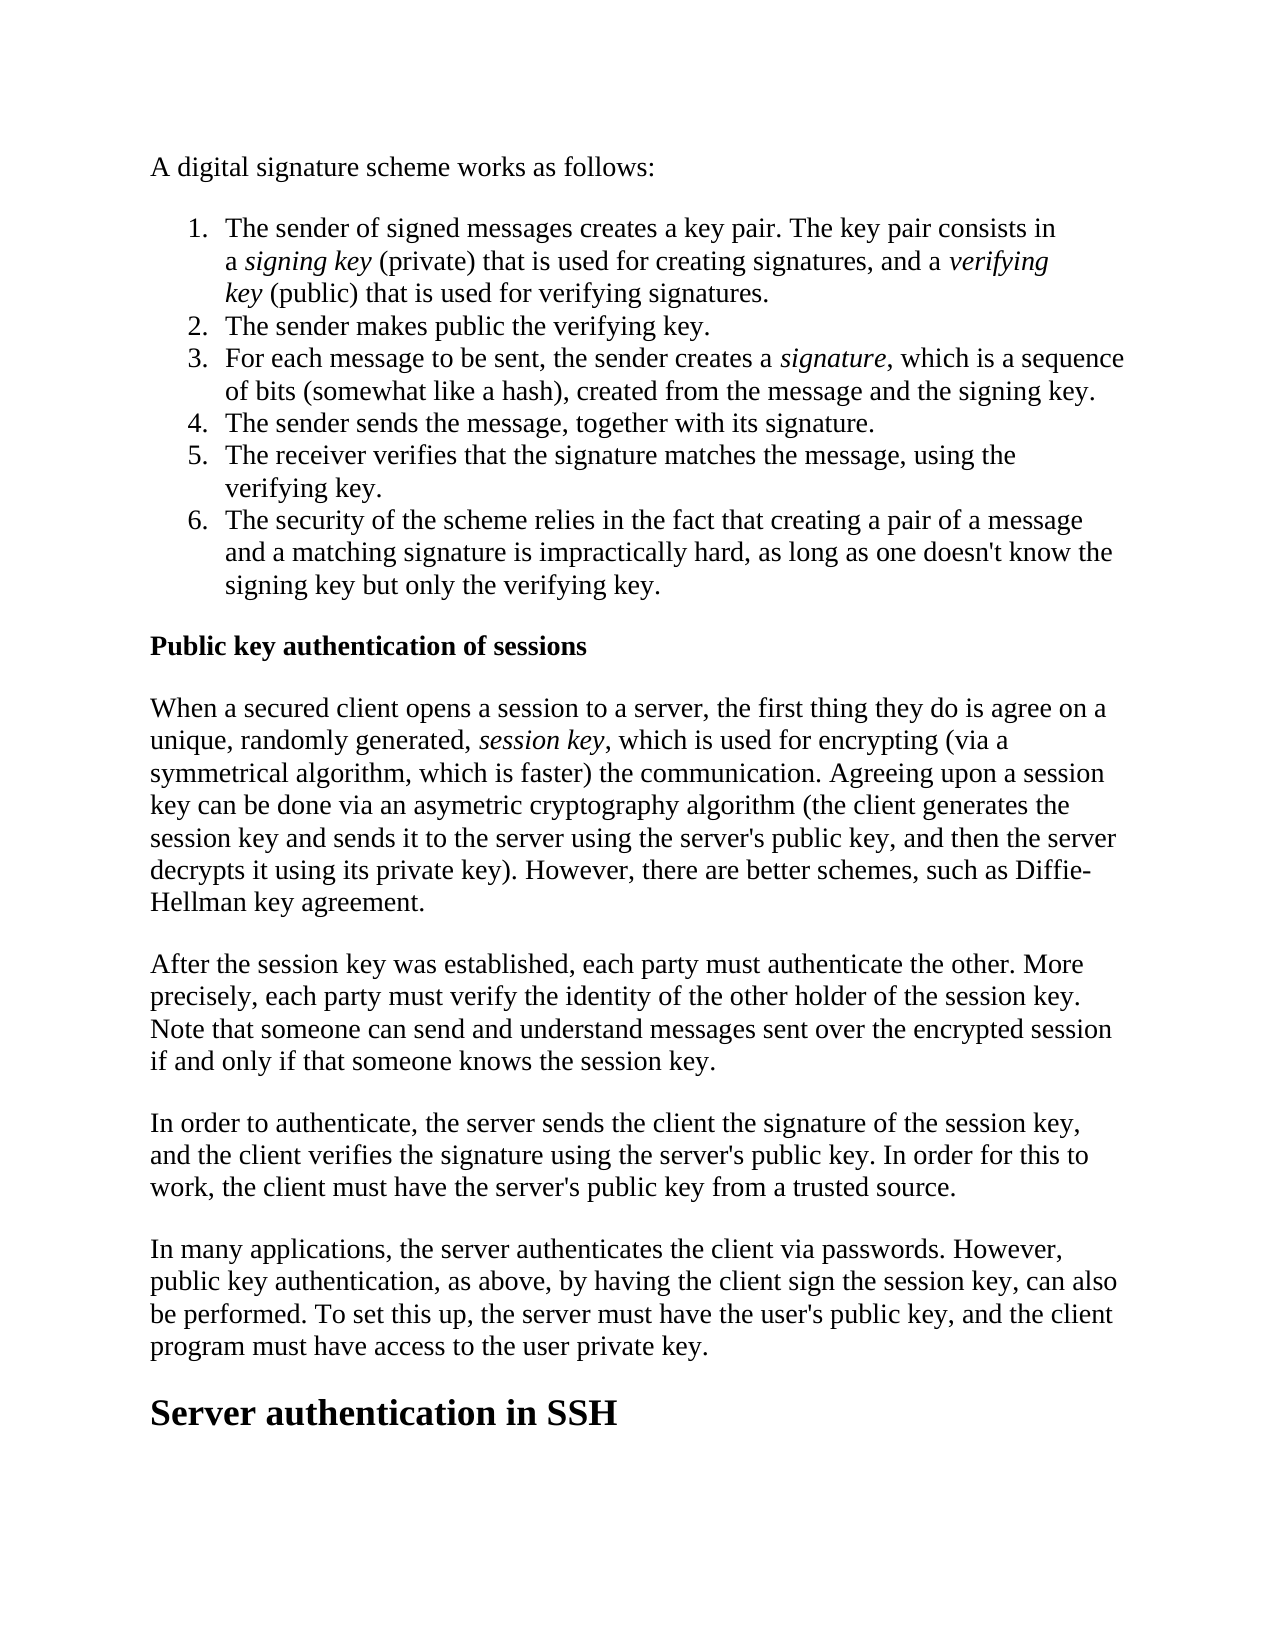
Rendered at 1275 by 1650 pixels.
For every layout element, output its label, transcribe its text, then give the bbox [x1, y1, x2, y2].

text In many applications, the server authenticates the client via passwords. However, public key authentication, as above, by having the client sign the session key, can also be performed. To set this up, the server must have the user's public key, and the client program must have access to the user private key. [150, 1232, 1125, 1362]
list The sender sends the message, together with its signature. [187, 406, 1125, 438]
list For each message to be sent, the sender creates a signature, which is a sequence of bits (somewhat like a hash), created from the message and the signing key. [187, 341, 1125, 406]
text Public key authentication of sessions [150, 629, 1125, 662]
text Server authentication in SSH [150, 1391, 1125, 1434]
list The receiver verifies that the signature matches the message, using the verifying key. [187, 438, 1125, 503]
text When a secured client opens a session to a server, the first thing they do is agree on a unique, randomly generated, session key, which is used for encrypting (via a symmetrical algorithm, which is faster) the communication. Agreeing upon a session key can be done via an asymetric cryptography algorithm (the client generates the session key and sends it to the server using the server's public key, and then the server decrypts it using its private key). However, there are better schemes, such as Diffie-Hellman key agreement. [150, 691, 1125, 918]
list The security of the scheme relies in the fact that creating a pair of a message and a matching signature is impractically hard, as long as one doesn't know the signing key but only the verifying key. [187, 503, 1125, 600]
list The sender makes public the verifying key. [187, 309, 1125, 341]
list The sender of signed messages creates a key pair. The key pair consists in a signing key (private) that is used for creating signatures, and a verifying key (public) that is used for verifying signatures. [187, 212, 1125, 309]
text After the session key was established, each party must authenticate the other. More precisely, each party must verify the identity of the other holder of the session key. Note that someone can send and understand messages sent over the encrypted session if and only if that someone knows the session key. [150, 947, 1125, 1077]
text A digital signature scheme works as follows: [150, 150, 1125, 182]
text In order to authenticate, the server sends the client the signature of the session key, and the client verifies the signature using the server's public key. In order for this to work, the client must have the server's public key from a trusted source. [150, 1106, 1125, 1203]
